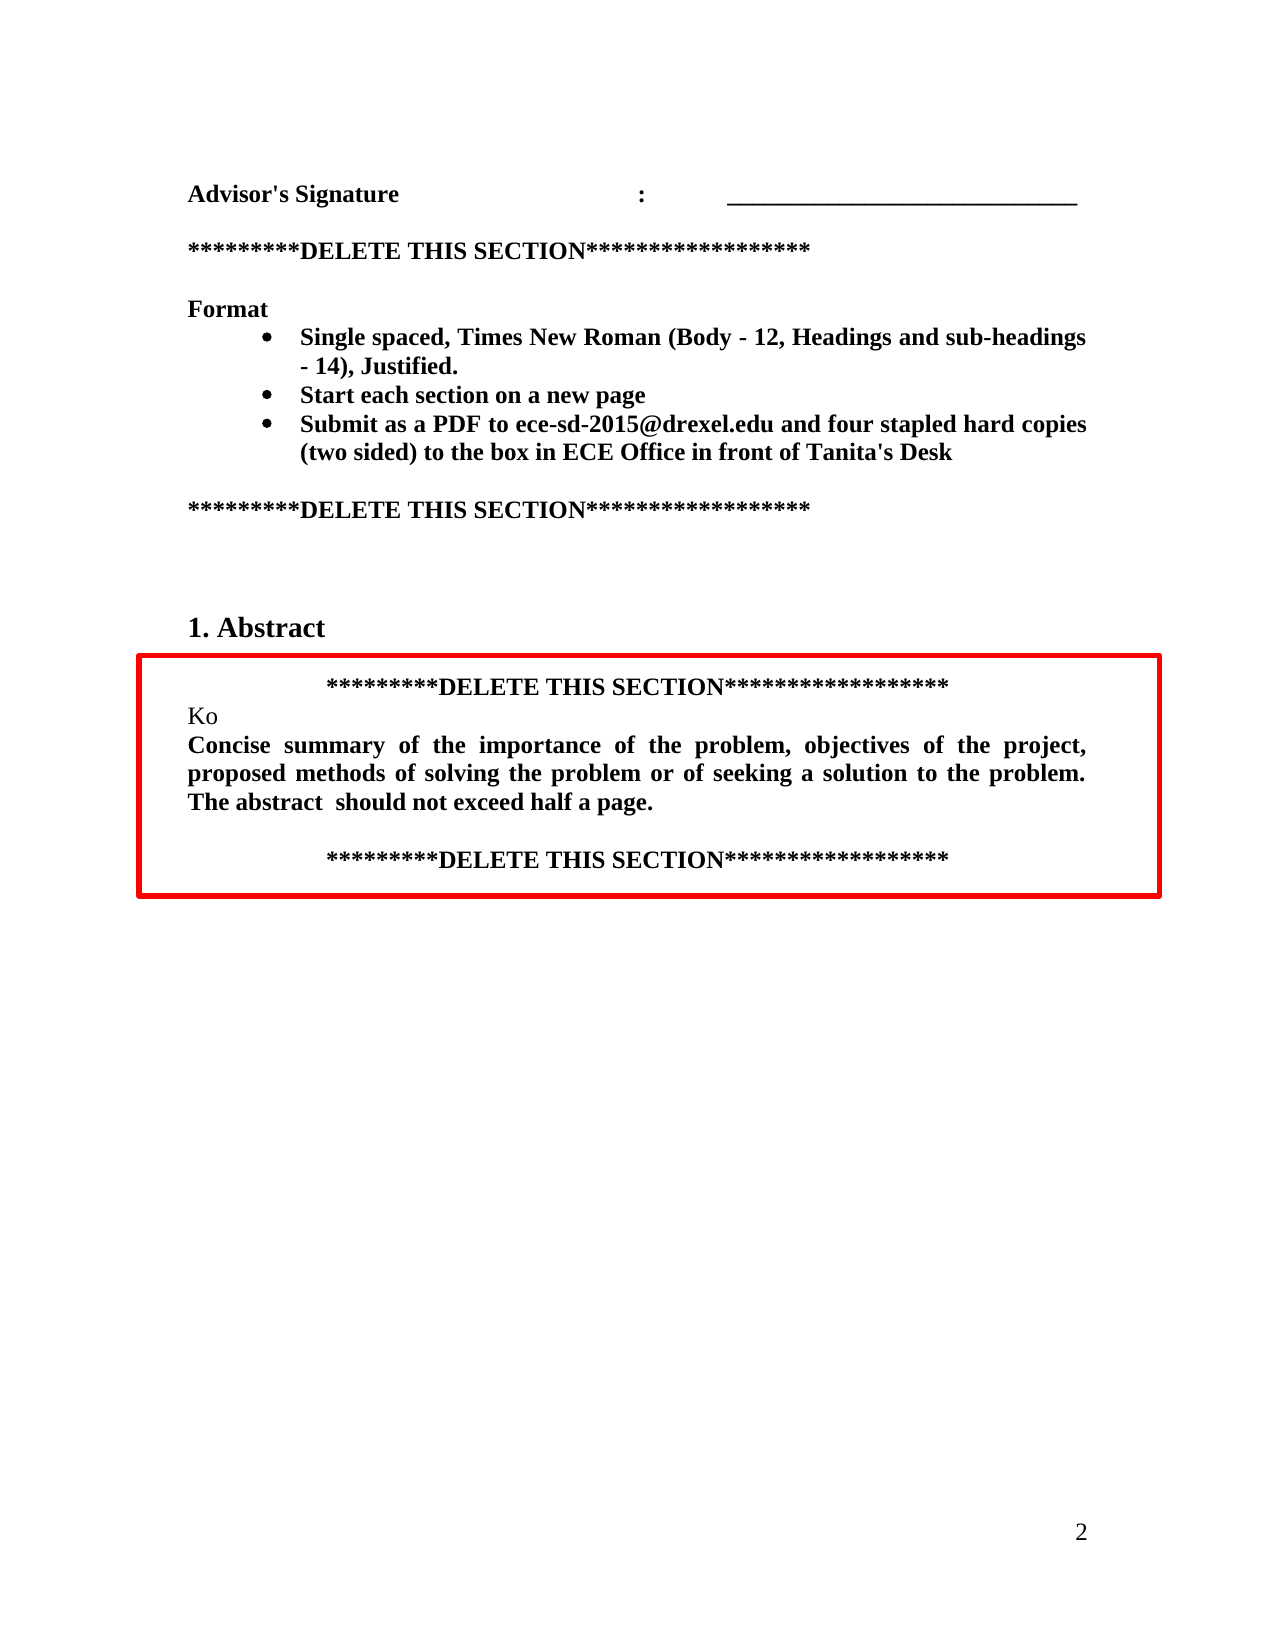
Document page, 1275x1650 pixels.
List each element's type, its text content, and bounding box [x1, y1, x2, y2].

text 1. Abstract [187, 610, 1087, 643]
list Submit as a PDF to ece-sd-2015@drexel.edu and four stapled hard copies (two sided) to the box in ECE Office in front of Tanita's Desk [262, 409, 1087, 466]
list Start each section on a new page [262, 380, 1087, 409]
text *********DELETE THIS SECTION****************** [187, 672, 1087, 701]
list Single spaced, Times New Roman (Body - 12, Headings and sub-headings - 14), Justified. [262, 322, 1087, 380]
text *********DELETE THIS SECTION****************** [187, 495, 1087, 524]
text *********DELETE THIS SECTION****************** [187, 845, 1087, 873]
text Advisor's Signature : ____________________________ [187, 179, 1087, 207]
text Concise summary of the importance of the problem, objectives of the project, proposed methods of solving the problem or of seeking a solution to the problem. The abstract should not exceed half a page. [187, 730, 1087, 816]
text Format [187, 294, 1087, 322]
text *********DELETE THIS SECTION****************** [187, 236, 1087, 265]
text Ko [187, 701, 1087, 730]
